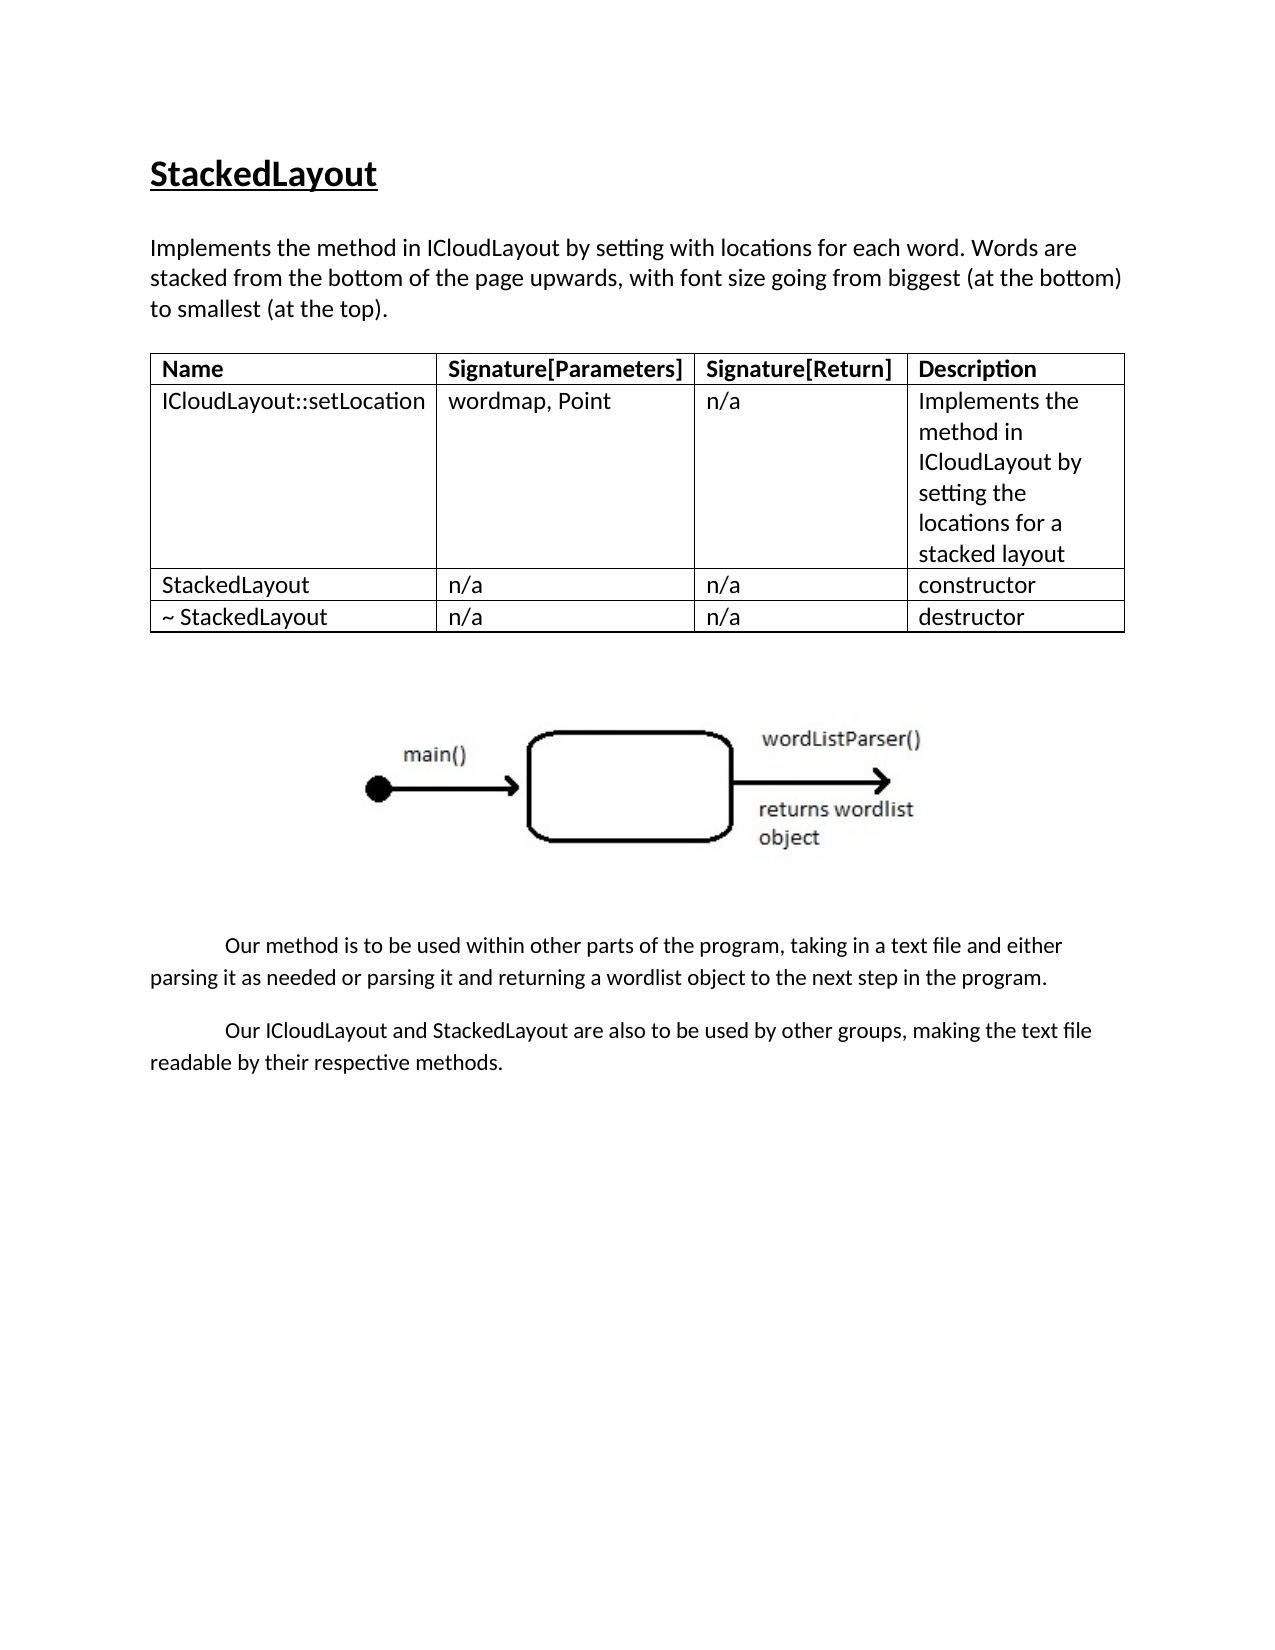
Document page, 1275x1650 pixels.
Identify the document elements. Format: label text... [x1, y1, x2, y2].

table_cell n/a [695, 569, 907, 600]
table_cell Implements the method in ICloudLayout by setting the locations for a stacked layout [908, 385, 1124, 568]
table_cell n/a [437, 569, 694, 600]
text Our method is to be used within other parts of the program, taking in a text file and either parsing it as needed or parsing it and returning a wordlist object to the next step in the program. [150, 931, 1125, 991]
table_header Name [151, 354, 436, 384]
table_cell wordmap, Point [437, 385, 694, 568]
table_cell ICloudLayout::setLocation [151, 385, 436, 568]
table_cell n/a [695, 601, 907, 631]
table_header Signature[Return] [695, 354, 907, 384]
table_cell n/a [695, 385, 907, 568]
text StackedLayout [150, 150, 1125, 196]
table_cell ~ StackedLayout [151, 601, 436, 631]
picture [350, 685, 925, 906]
text Implements the method in ICloudLayout by setting with locations for each word. Words are stacked from the bottom of the page upwards, with font size going from biggest (at the bottom) to smallest (at the top). [150, 232, 1125, 323]
table_header Description [908, 354, 1124, 384]
text Our ICloudLayout and StackedLayout are also to be used by other groups, making the text file readable by their respective methods. [150, 1016, 1125, 1076]
table_cell constructor [908, 569, 1124, 600]
table_cell destructor [908, 601, 1124, 631]
table_cell n/a [437, 601, 694, 631]
table_cell StackedLayout [151, 569, 436, 600]
table_header Signature[Parameters] [437, 354, 694, 384]
